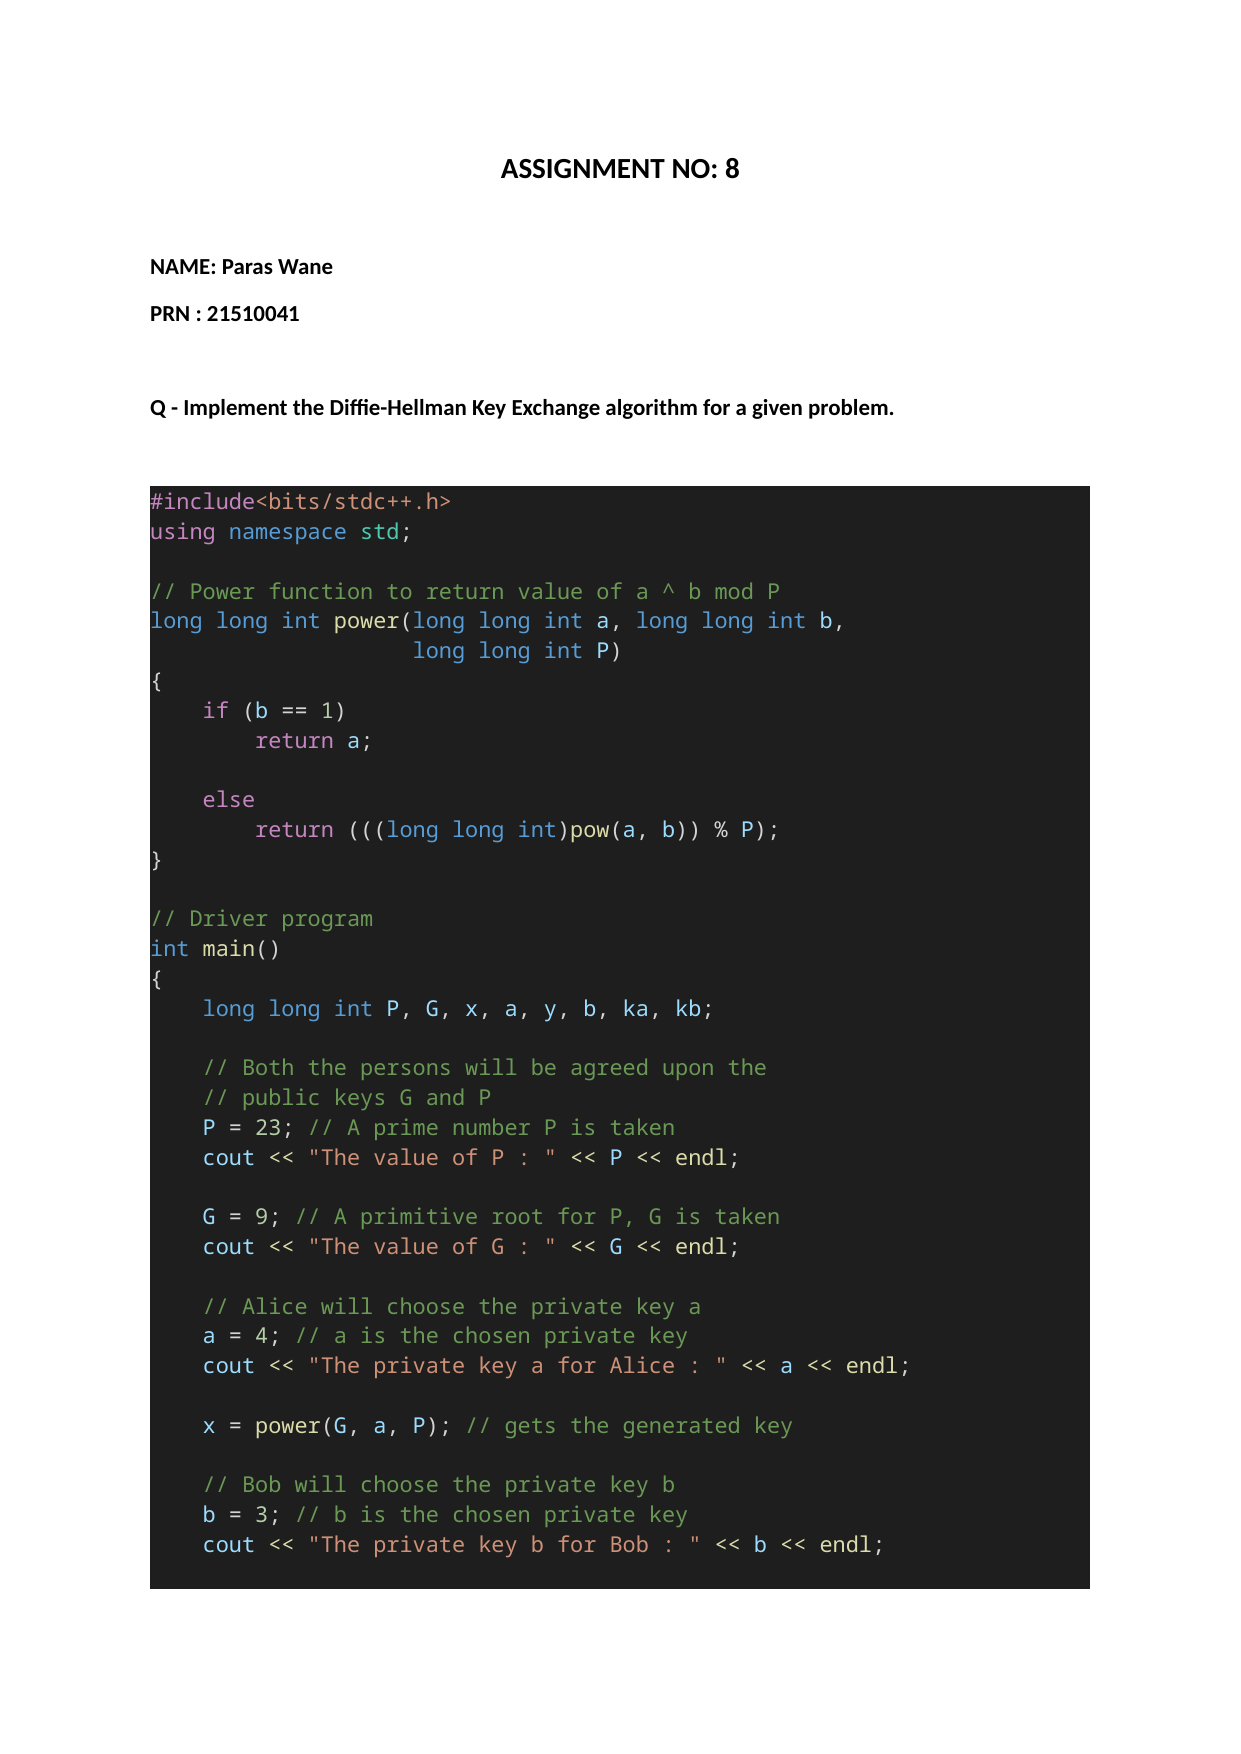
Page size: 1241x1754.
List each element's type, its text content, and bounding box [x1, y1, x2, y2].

text long long int P, G, x, a, y, b, ka, kb; [150, 993, 1090, 1023]
text { [150, 665, 1090, 695]
text // Both the persons will be agreed upon the [150, 1052, 1090, 1082]
text // Bob will choose the private key b [150, 1469, 1090, 1499]
text using namespace std; [150, 516, 1090, 546]
text if (b == 1) [150, 695, 1090, 725]
text else [150, 784, 1090, 814]
text cout << "The value of P : " << P << endl; [150, 1142, 1090, 1172]
text } [150, 844, 1090, 874]
text P = 23; // A prime number P is taken [150, 1112, 1090, 1142]
text PRN : 21510041 [150, 299, 1090, 327]
text return (((long long int)pow(a, b)) % P); [150, 814, 1090, 844]
text NAME: Paras Wane [150, 252, 1090, 280]
text a = 4; // a is the chosen private key [150, 1321, 1090, 1350]
text int main() [150, 933, 1090, 963]
text // Driver program [150, 903, 1090, 933]
text cout << "The private key a for Alice : " << a << endl; [150, 1350, 1090, 1380]
text long long int P) [150, 635, 1090, 665]
text cout << "The private key b for Bob : " << b << endl; [150, 1529, 1090, 1559]
text cout << "The value of G : " << G << endl; [150, 1231, 1090, 1261]
text // Power function to return value of a ^ b mod P [150, 576, 1090, 606]
text Q - Implement the Diffie-Hellman Key Exchange algorithm for a given problem. [150, 393, 1090, 421]
text #include<bits/stdc++.h> [150, 486, 1090, 516]
text { [150, 963, 1090, 993]
text // public keys G and P [150, 1082, 1090, 1112]
text return a; [150, 725, 1090, 754]
text ASSIGNMENT NO: 8 [150, 150, 1090, 186]
text long long int power(long long int a, long long int b, [150, 606, 1090, 635]
text b = 3; // b is the chosen private key [150, 1499, 1090, 1529]
text x = power(G, a, P); // gets the generated key [150, 1410, 1090, 1440]
text G = 9; // A primitive root for P, G is taken [150, 1201, 1090, 1231]
text // Alice will choose the private key a [150, 1291, 1090, 1321]
